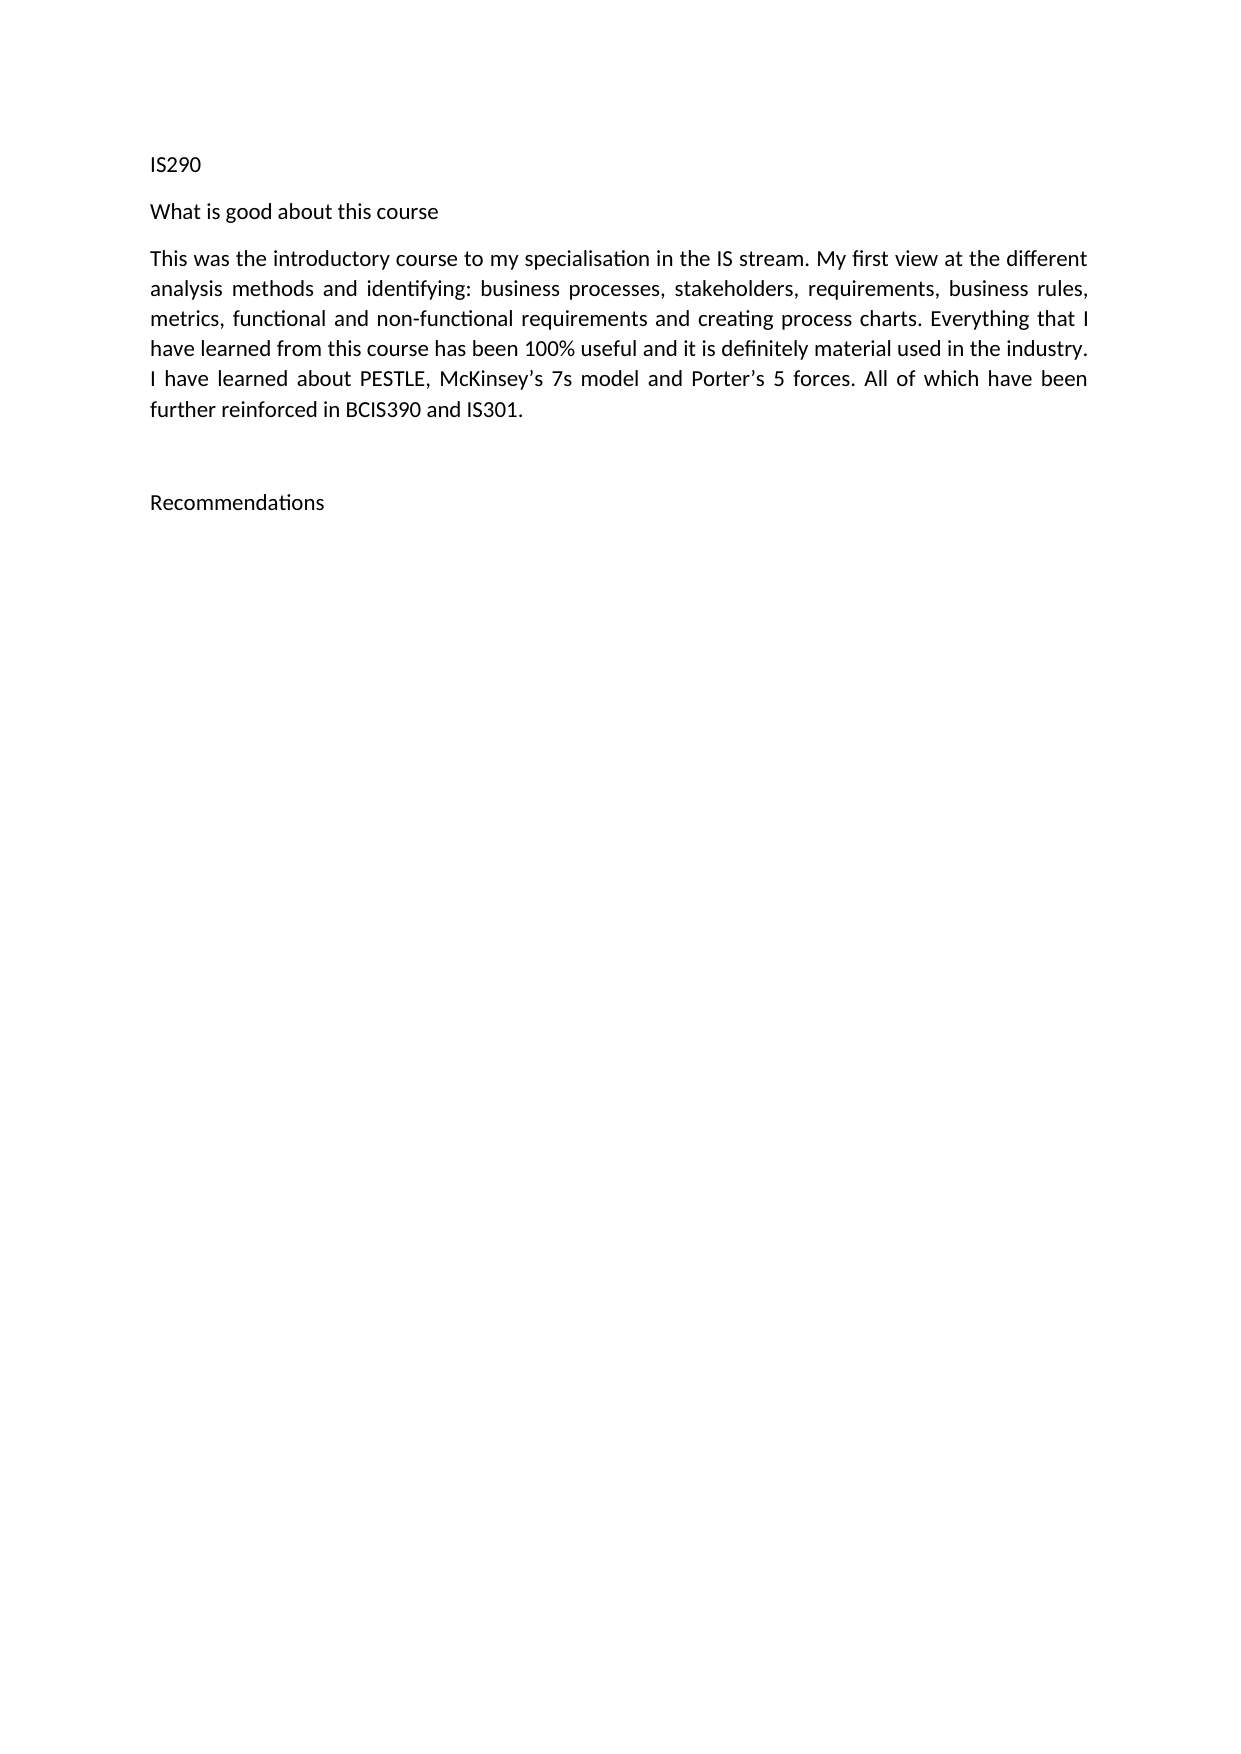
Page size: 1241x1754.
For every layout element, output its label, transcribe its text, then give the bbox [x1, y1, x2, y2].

text This was the introductory course to my specialisation in the IS stream. My first view at the different analysis methods and identifying: business processes, stakeholders, requirements, business rules, metrics, functional and non-functional requirements and creating process charts. Everything that I have learned from this course has been 100% useful and it is definitely material used in the industry. I have learned about PESTLE, McKinsey’s 7s model and Porter’s 5 forces. All of which have been further reinforced in BCIS390 and IS301. [150, 244, 1090, 423]
text IS290 [150, 150, 1090, 178]
text Recommendations [150, 488, 1090, 517]
text What is good about this course [150, 197, 1090, 225]
